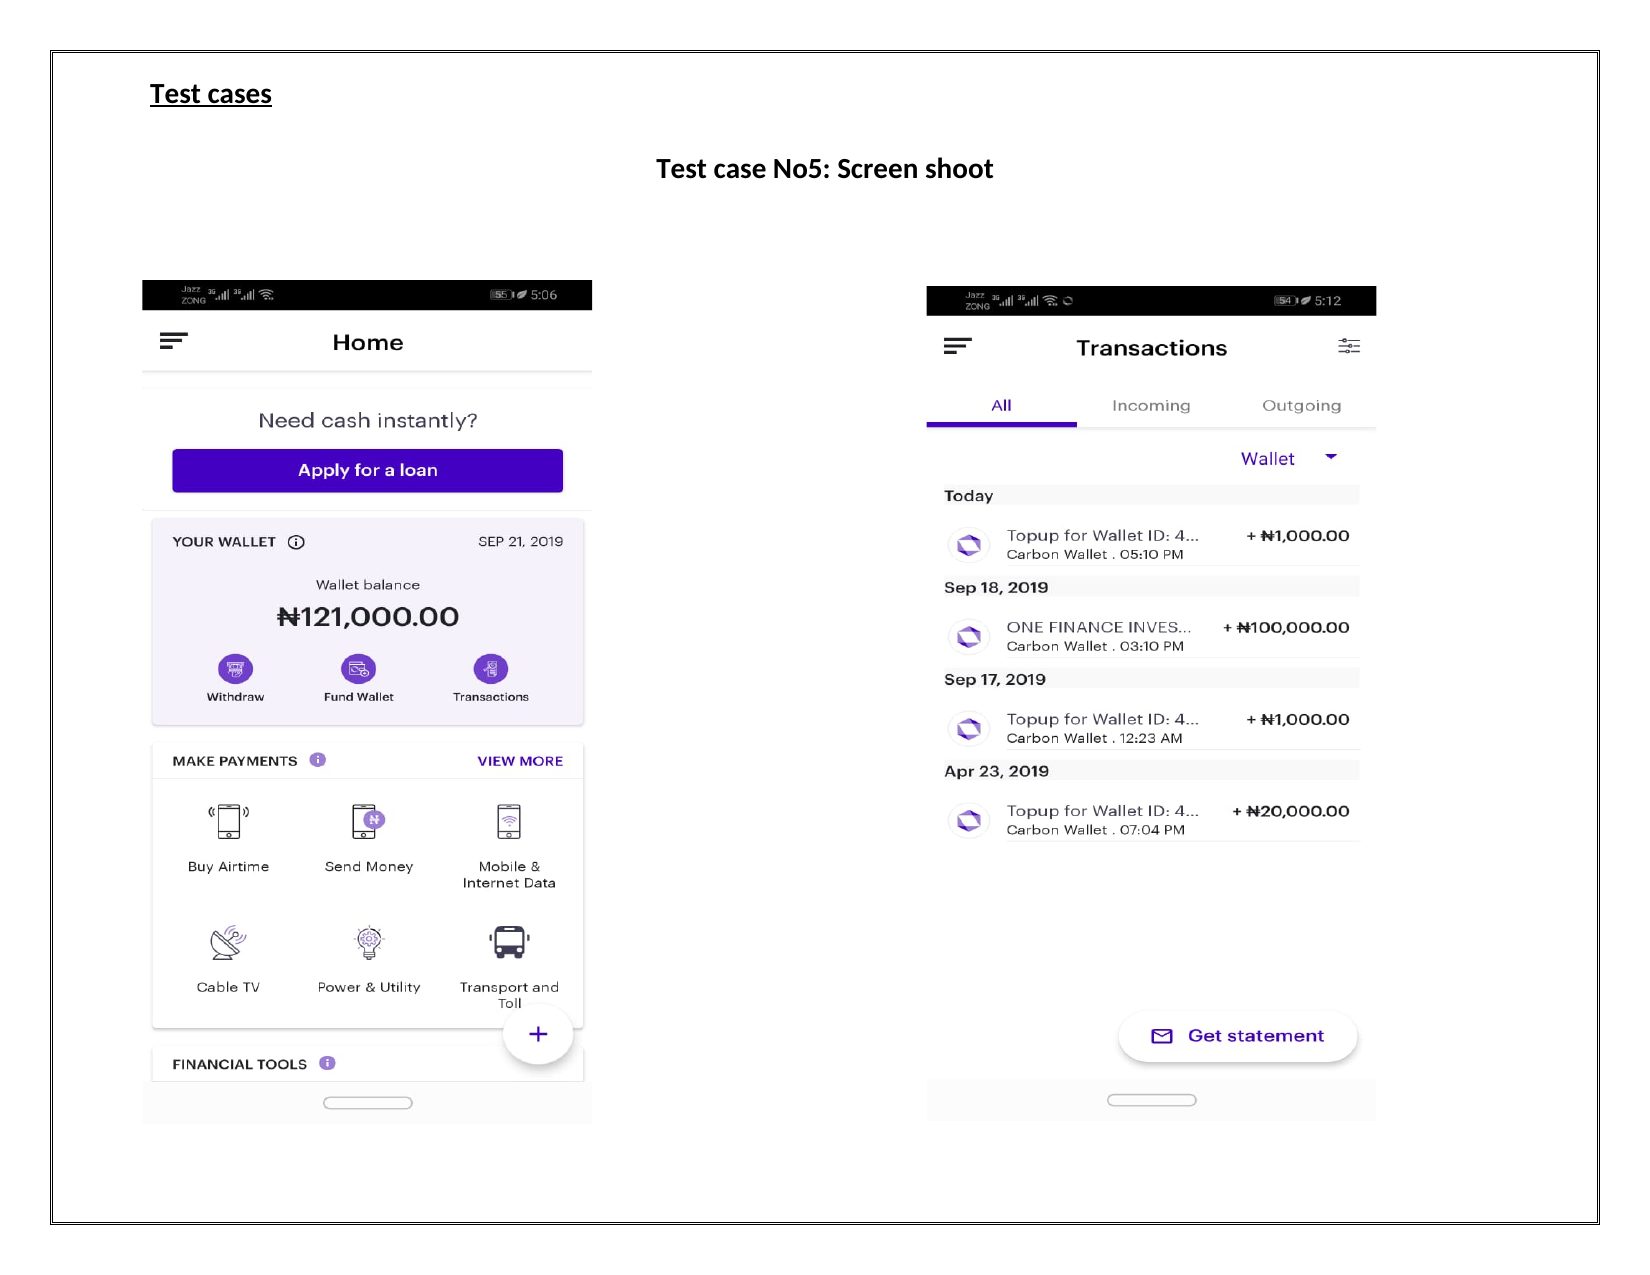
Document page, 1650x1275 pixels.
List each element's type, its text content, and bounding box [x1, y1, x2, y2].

picture [926, 286, 1377, 1121]
text Test case No5: Screen shoot [150, 150, 1500, 186]
picture [142, 280, 593, 1124]
